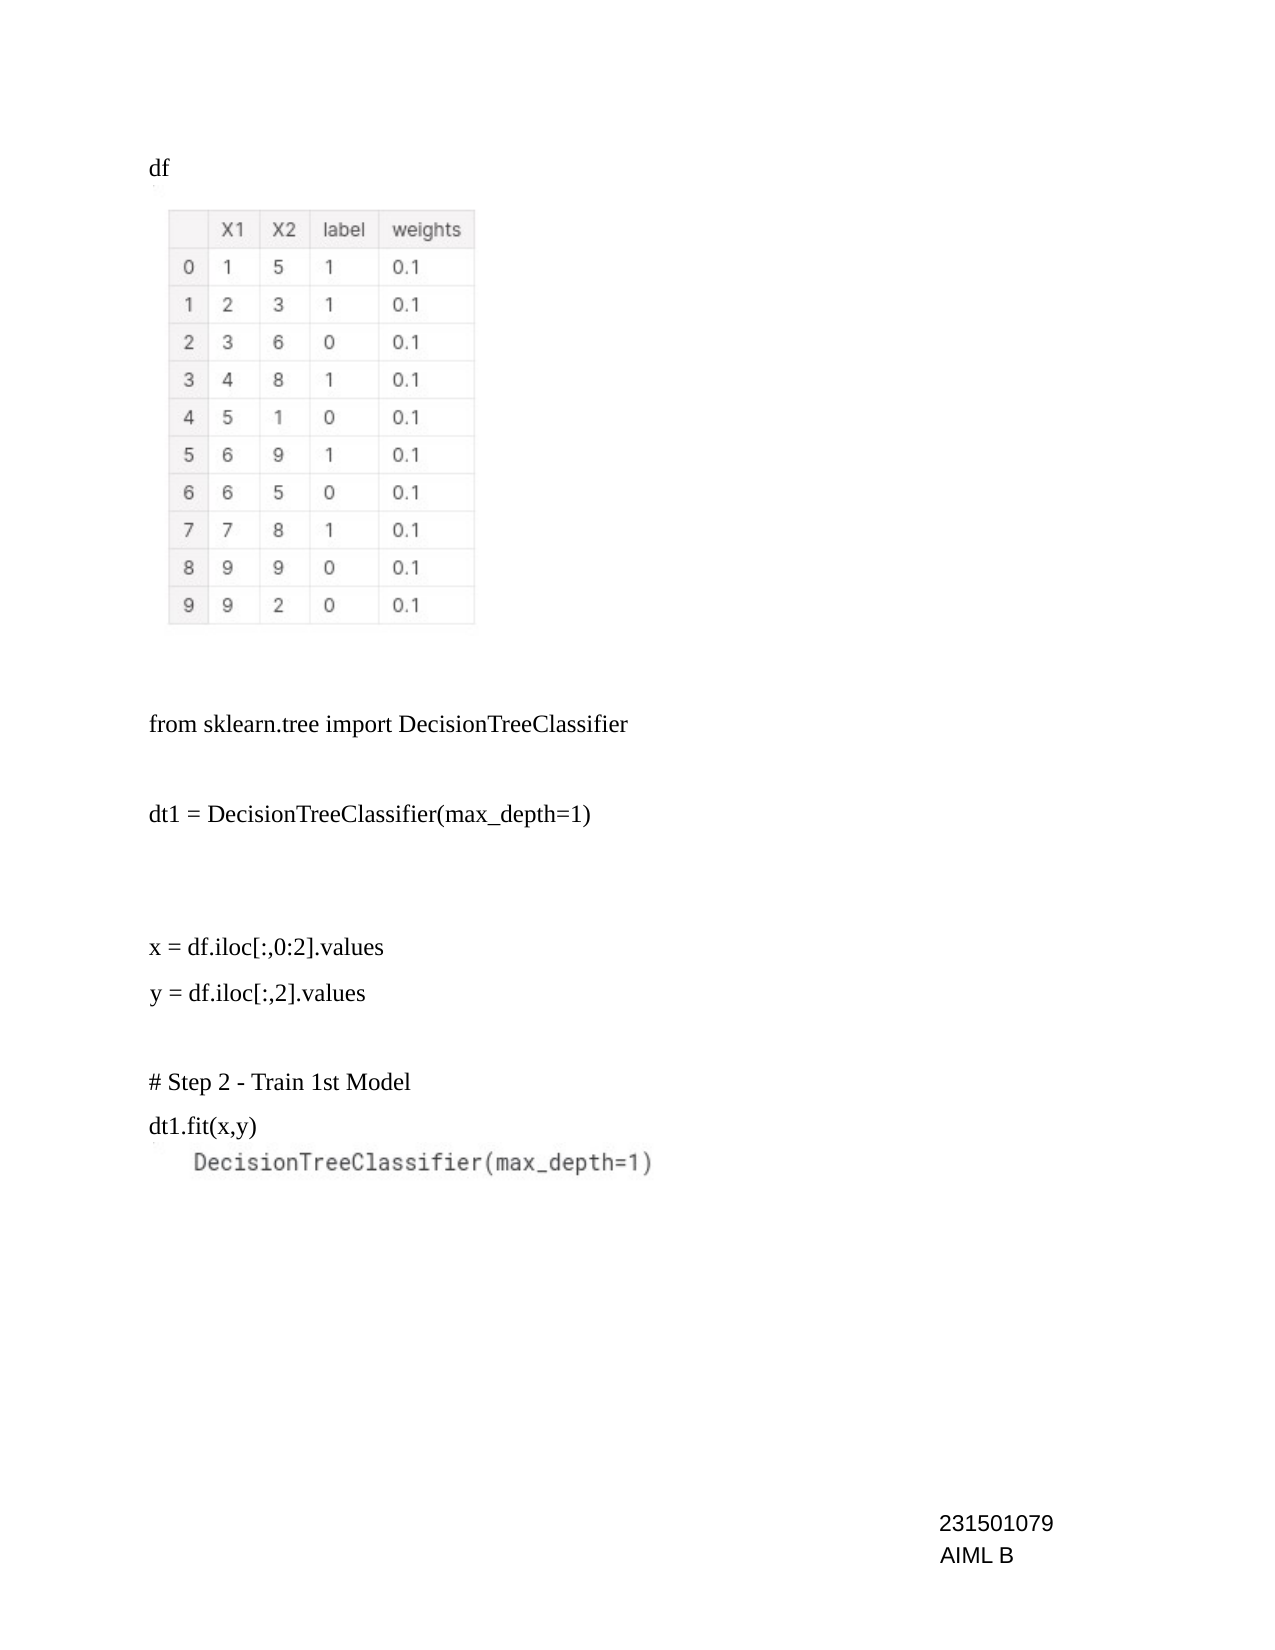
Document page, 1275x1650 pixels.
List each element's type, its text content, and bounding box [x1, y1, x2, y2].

picture [153, 1142, 713, 1201]
text # Step 2 - Train 1st Model [148, 1067, 1124, 1096]
text dt1.fit(x,y) [148, 1111, 1124, 1139]
text df [148, 153, 1124, 182]
text x = df.iloc[:,0:2].values y = df.iloc[:,2].values [148, 932, 398, 1007]
text dt1 = DecisionTreeClassifier(max_depth=1) [148, 799, 1124, 828]
picture [153, 185, 480, 639]
text from sklearn.tree import DecisionTreeClassifier [148, 709, 1124, 738]
